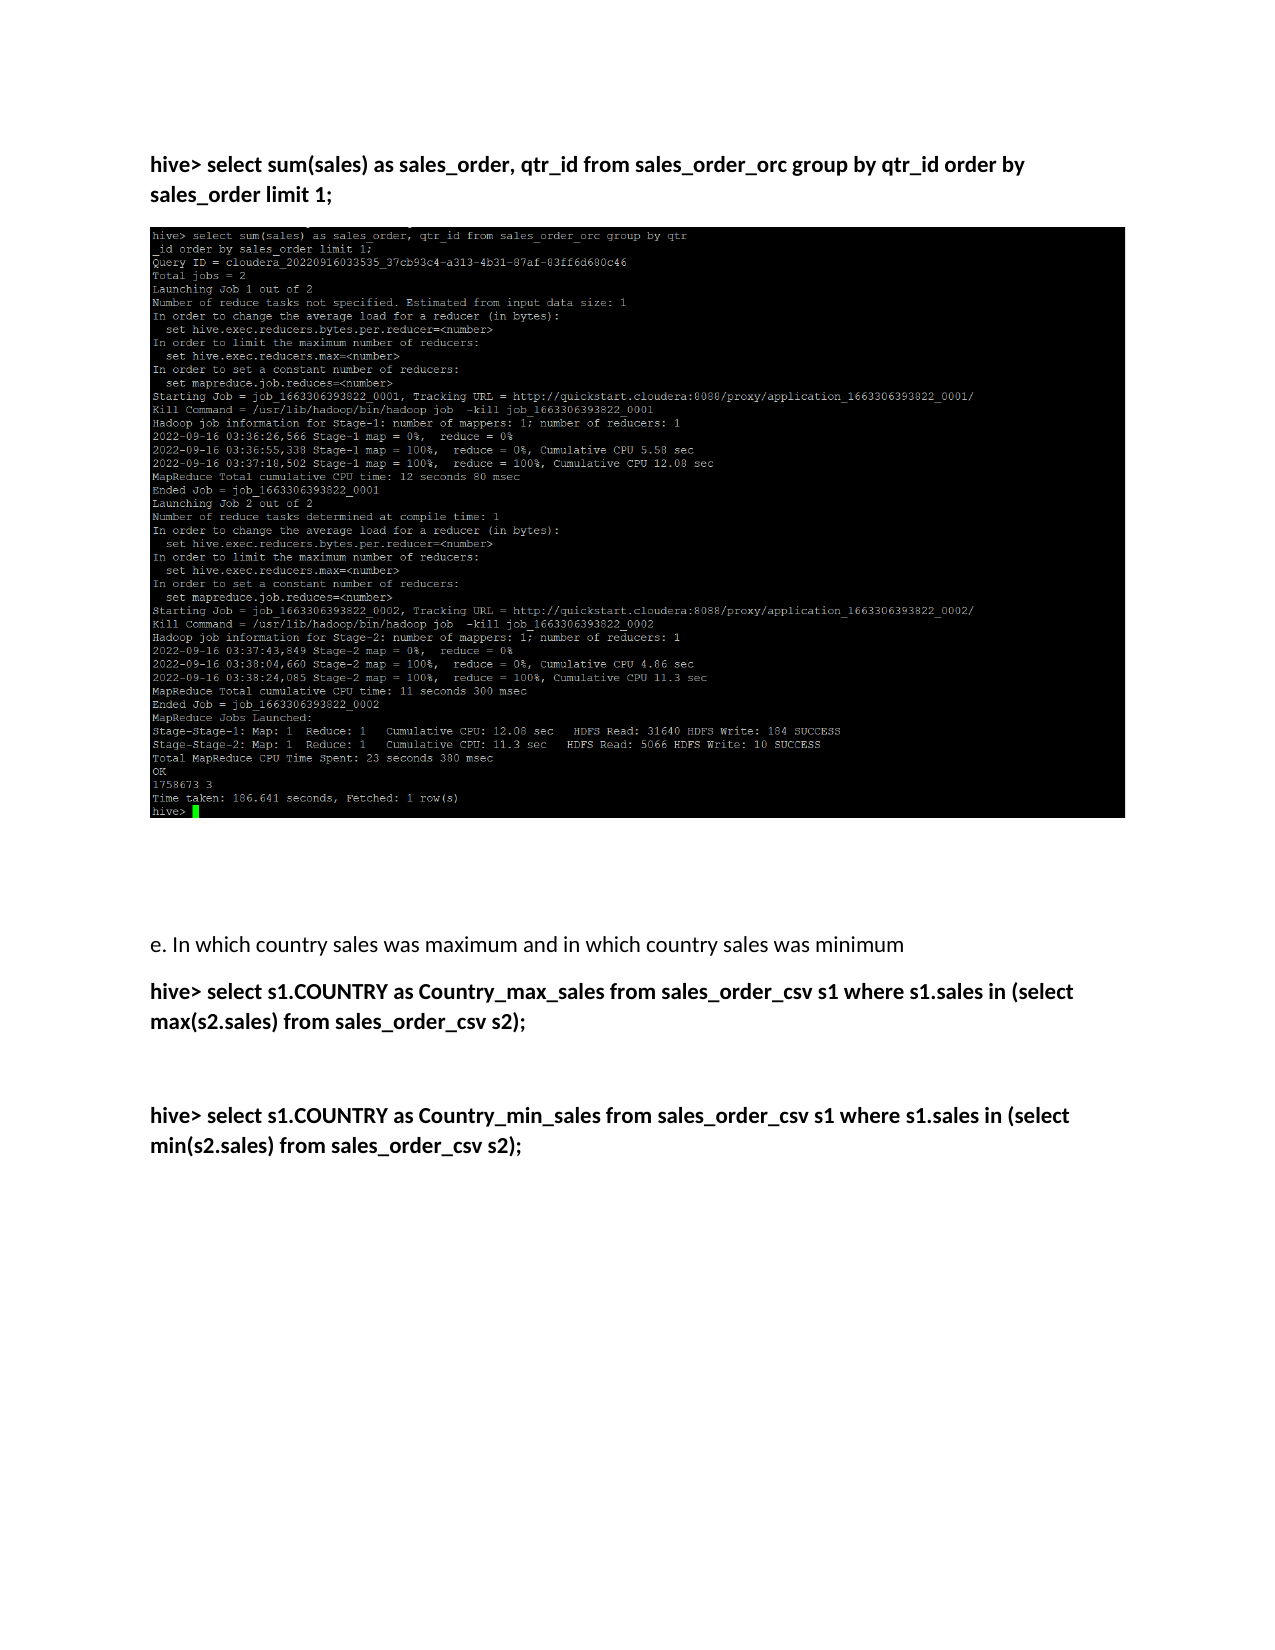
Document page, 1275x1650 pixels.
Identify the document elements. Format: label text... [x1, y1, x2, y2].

text e. In which country sales was maximum and in which country sales was minimum [150, 930, 1125, 958]
picture [150, 227, 1125, 818]
text hive> select sum(sales) as sales_order, qtr_id from sales_order_orc group by qtr_id order by sales_order limit 1; [150, 150, 1125, 208]
text hive> select s1.COUNTRY as Country_max_sales from sales_order_csv s1 where s1.sales in (select max(s2.sales) from sales_order_csv s2); [150, 977, 1125, 1035]
text hive> select s1.COUNTRY as Country_min_sales from sales_order_csv s1 where s1.sales in (select min(s2.sales) from sales_order_csv s2); [150, 1101, 1125, 1159]
